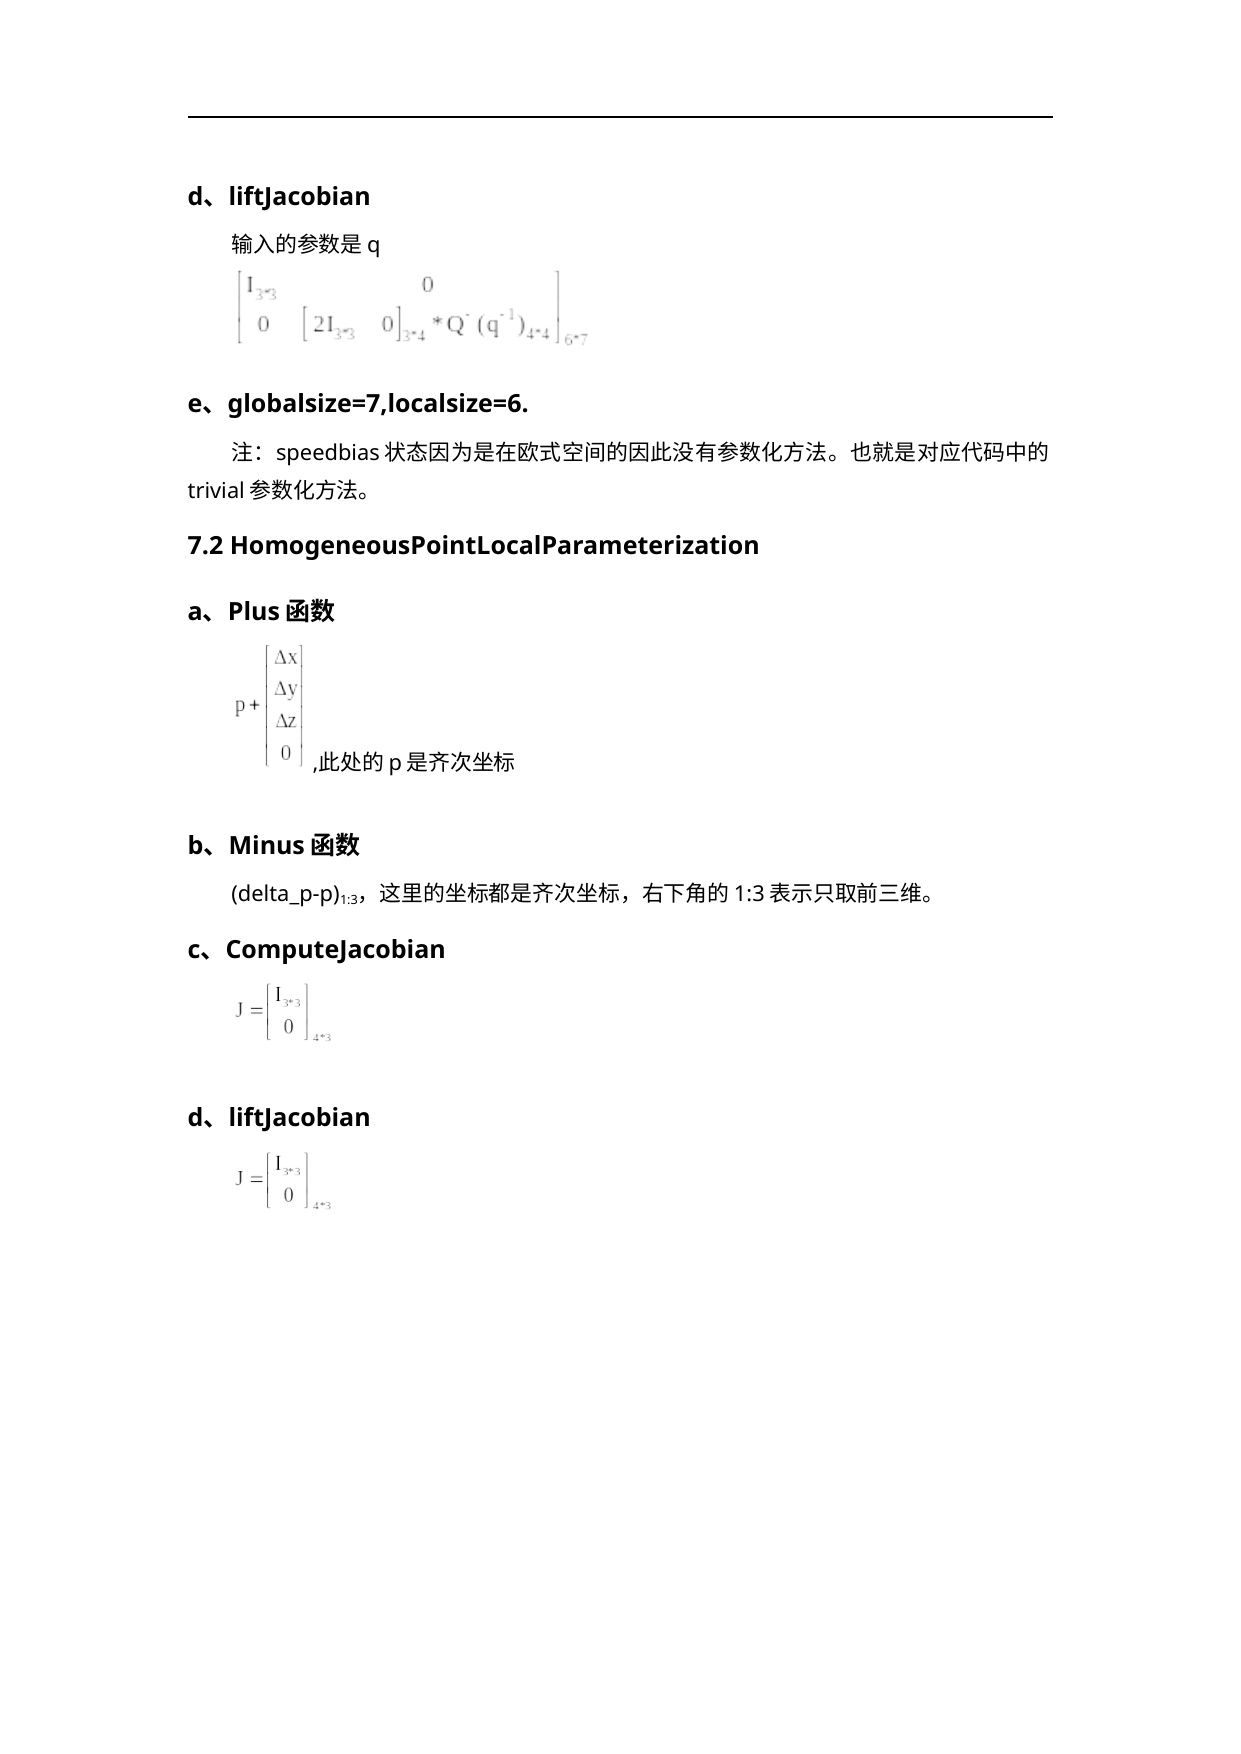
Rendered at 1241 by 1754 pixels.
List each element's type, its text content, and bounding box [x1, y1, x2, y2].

subtitle 7.2 HomogeneousPointLocalParameterization [187, 512, 1053, 577]
subtitle c、ComputeJacobian [187, 915, 1053, 980]
text (delta_p-p)1:3，这里的坐标都是齐次坐标，右下角的1:3表示只取前三维。 [187, 876, 1053, 908]
text 输入的参数是q [187, 227, 1053, 259]
subtitle e、globalsize=7,localsize=6. [187, 369, 1053, 434]
text ,此处的p是齐次坐标 [187, 642, 1053, 804]
subtitle d、liftJacobian [187, 162, 1053, 227]
subtitle b、Minus函数 [187, 811, 1053, 876]
subtitle d、liftJacobian [187, 1083, 1053, 1148]
subtitle a、Plus函数 [187, 577, 1053, 642]
text 注：speedbias状态因为是在欧式空间的因此没有参数化方法。也就是对应代码中的trivial参数化方法。 [187, 434, 1053, 506]
